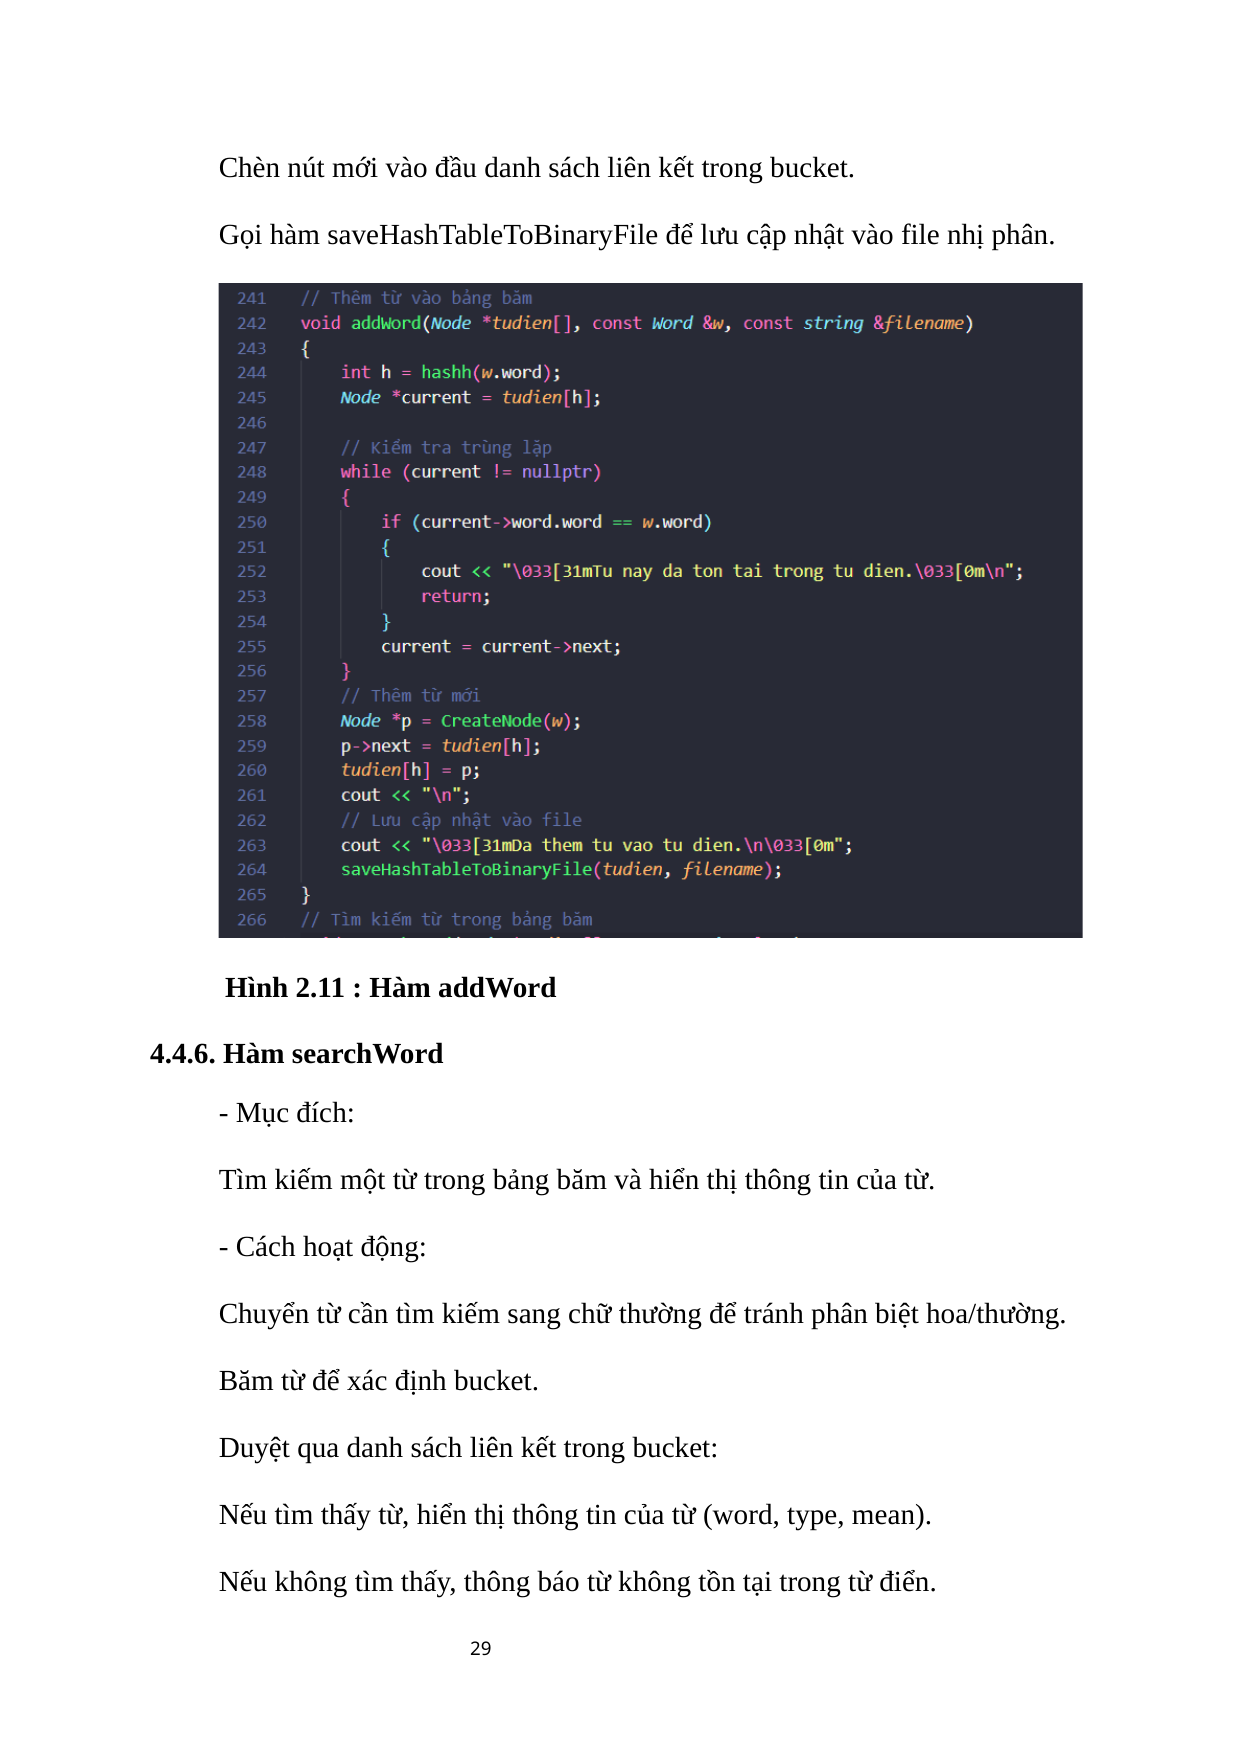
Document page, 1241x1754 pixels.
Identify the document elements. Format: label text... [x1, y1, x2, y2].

text Nếu tìm thấy từ, hiển thị thông tin của từ (word, type, mean). [150, 1497, 1090, 1531]
text Băm từ để xác định bucket. [150, 1363, 1090, 1397]
text Chuyển từ cần tìm kiếm sang chữ thường để tránh phân biệt hoa/thường. [150, 1296, 1090, 1330]
text Hình 2.11 : Hàm addWord [150, 970, 1090, 1003]
picture [218, 283, 1083, 938]
text Gọi hàm saveHashTableToBinaryFile để lưu cập nhật vào file nhị phân. [150, 217, 1090, 251]
text Duyệt qua danh sách liên kết trong bucket: [150, 1430, 1090, 1464]
text - Mục đích: [150, 1095, 1090, 1129]
subtitle 4.4.6. Hàm searchWord [150, 1037, 1090, 1070]
text Chèn nút mới vào đầu danh sách liên kết trong bucket. [150, 150, 1090, 183]
text - Cách hoạt động: [150, 1229, 1090, 1263]
text Tìm kiếm một từ trong bảng băm và hiển thị thông tin của từ. [150, 1162, 1090, 1196]
text Nếu không tìm thấy, thông báo từ không tồn tại trong từ điển. [150, 1564, 1090, 1598]
